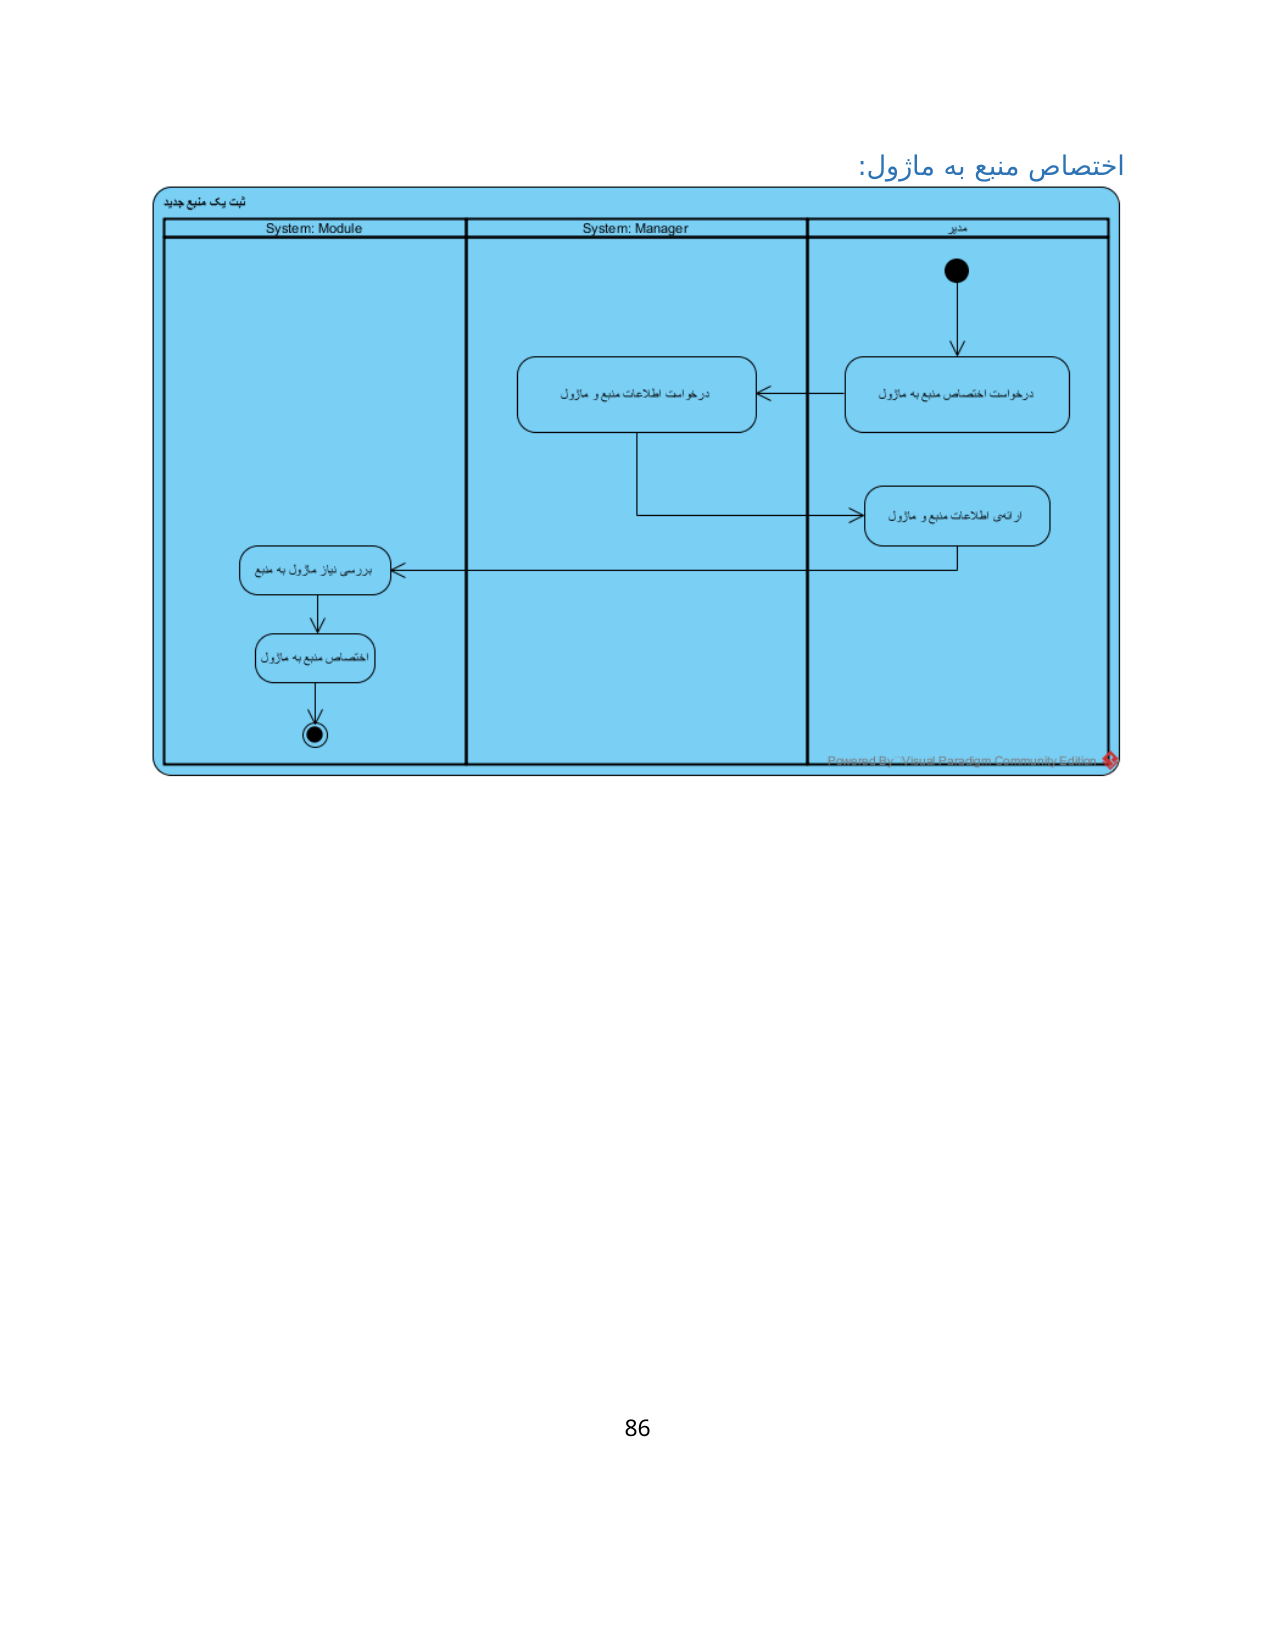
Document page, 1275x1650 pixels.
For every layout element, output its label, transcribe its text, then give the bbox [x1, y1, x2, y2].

picture [150, 184, 1125, 781]
subtitle اختصاص منبع به ماژول: [150, 150, 1125, 182]
